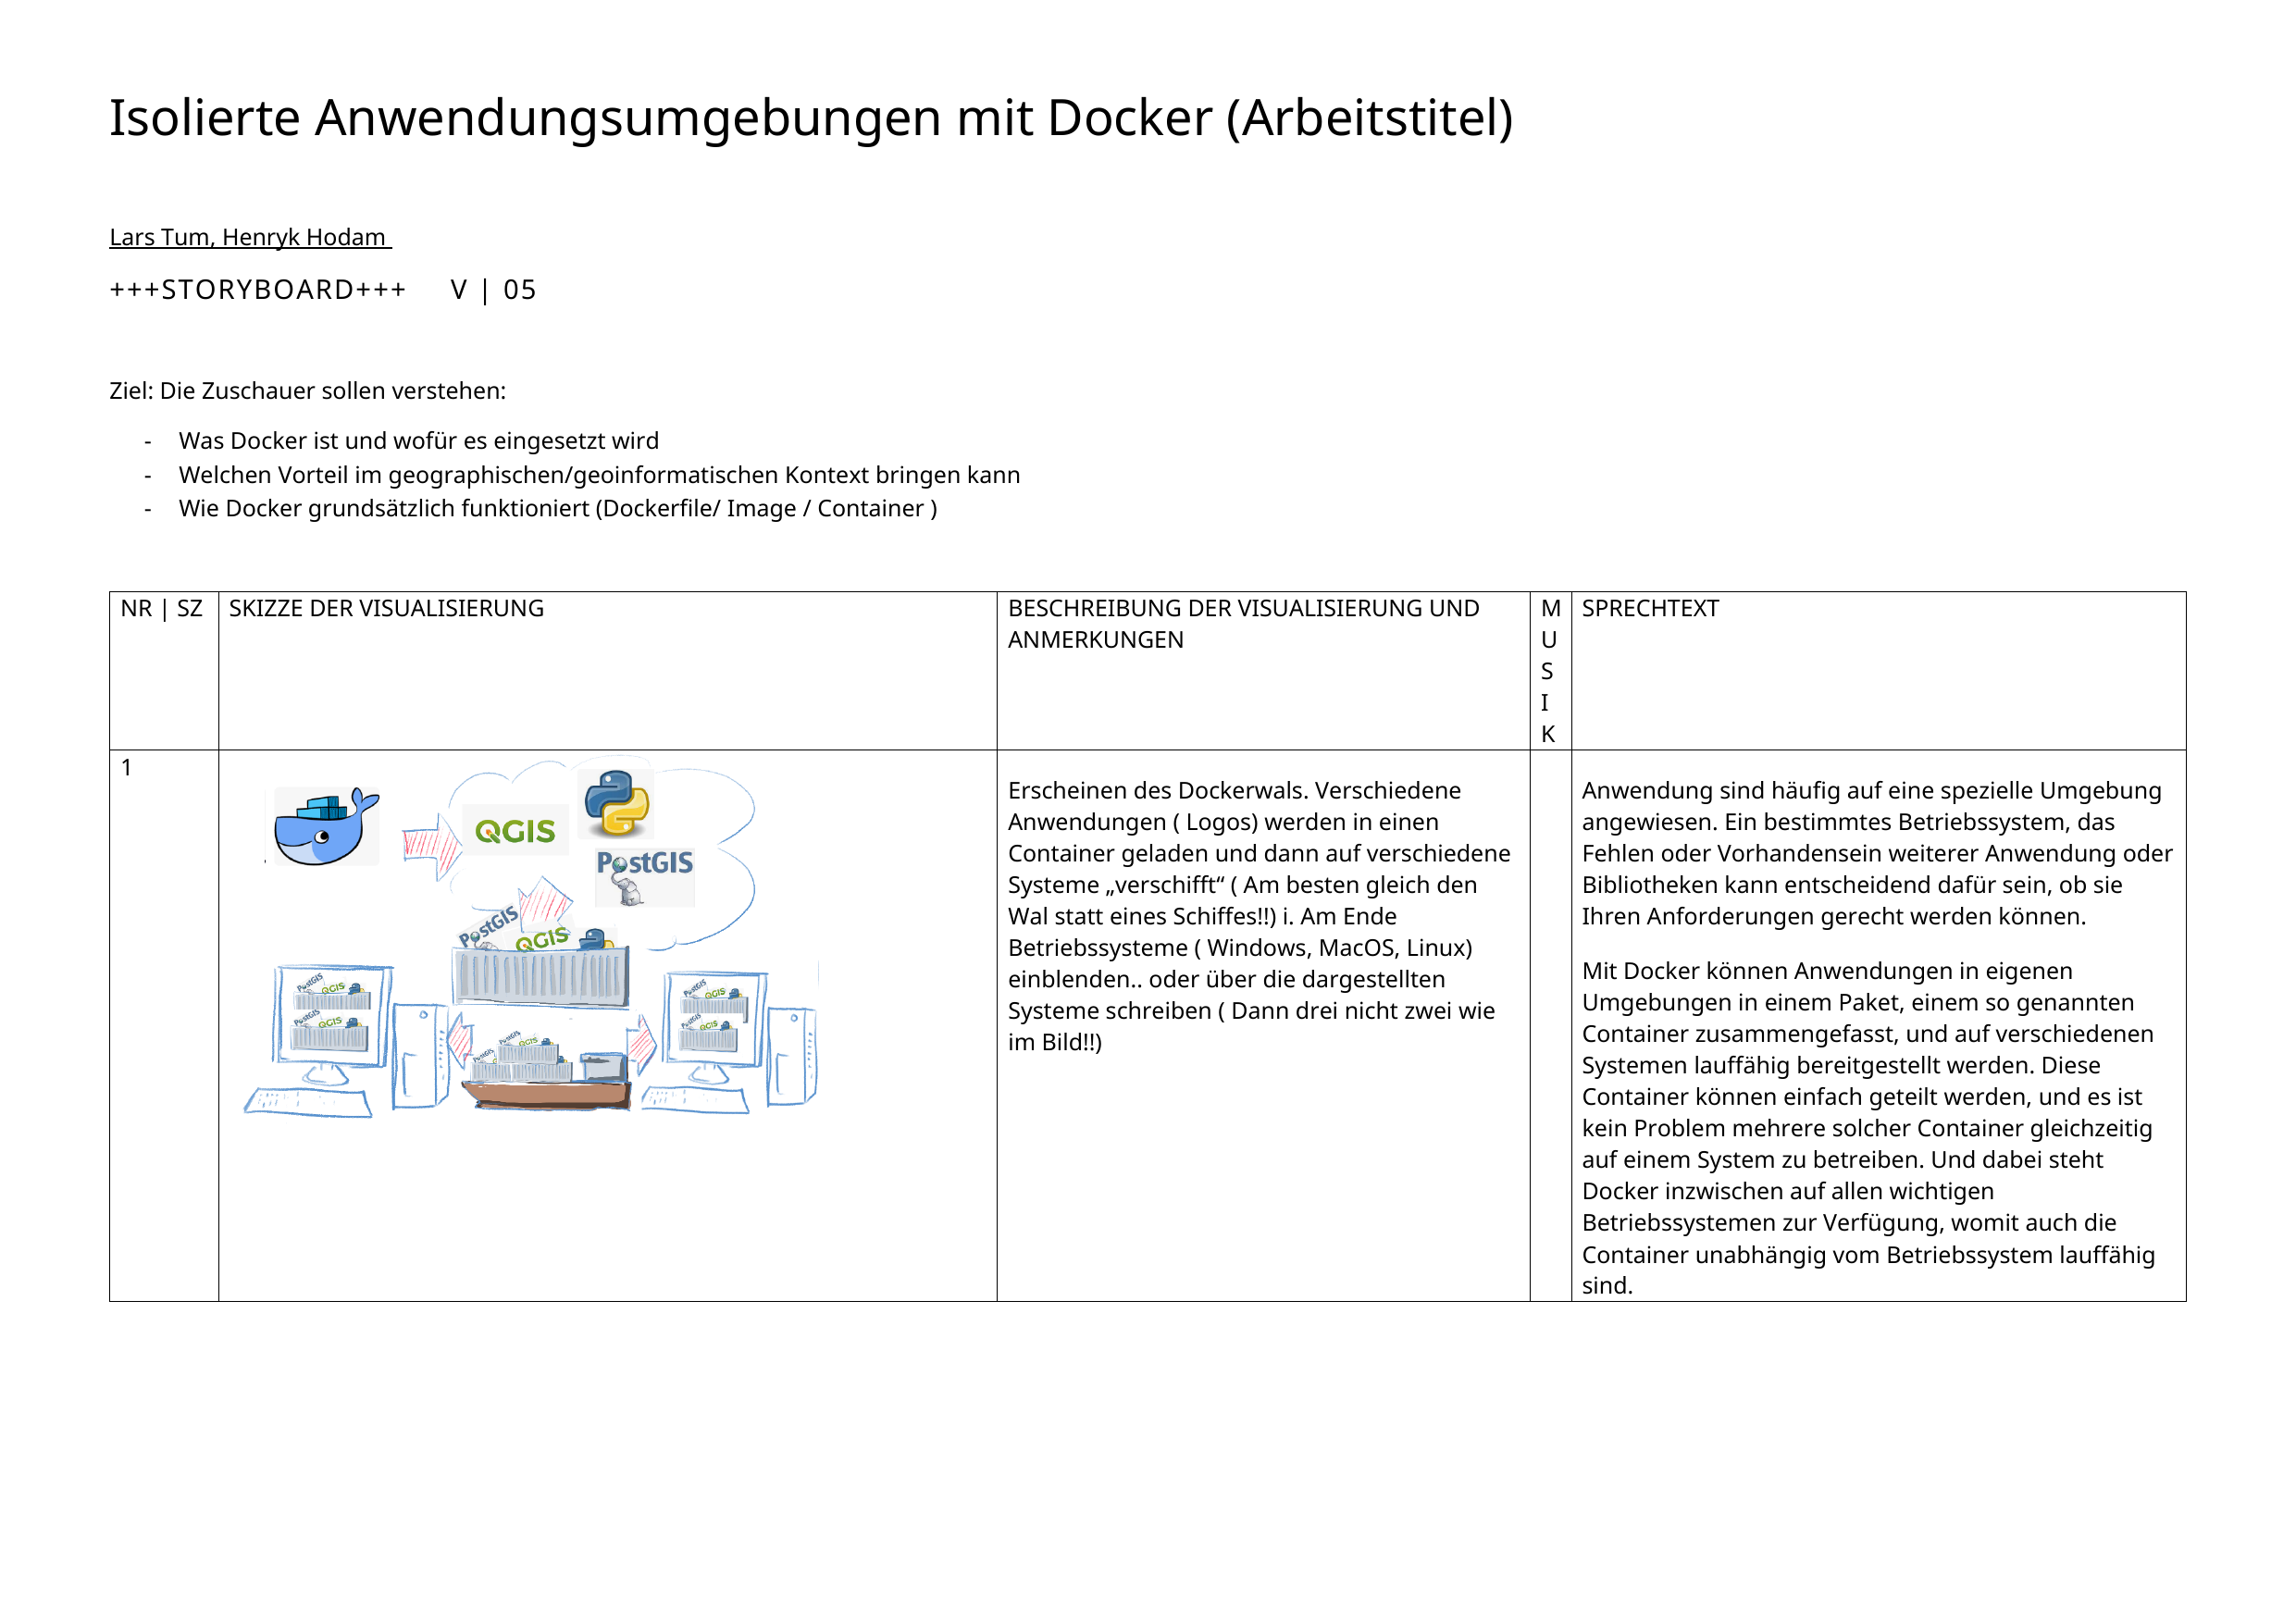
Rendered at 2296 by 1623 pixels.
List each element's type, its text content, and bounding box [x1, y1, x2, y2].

table_cell Erscheinen des Dockerwals. Verschiedene Anwendungen ( Logos) werden in einen Container geladen und dann auf verschiedene Systeme „verschifft“ ( Am besten gleich den Wal statt eines Schiffes!!) i. Am Ende Betriebssysteme ( Windows, MacOS, Linux) einblenden.. oder über die dargestellten Systeme schreiben ( Dann drei nicht zwei wie im Bild!!) [998, 750, 1530, 1301]
table_header MUSIK [1531, 592, 1571, 750]
list Welchen Vorteil im geographischen/geoinformatischen Kontext bringen kann [144, 458, 2159, 489]
text Lars Tum, Henryk Hodam [109, 171, 2159, 253]
table_header NR | SZ [110, 592, 218, 750]
table_header BESCHREIBUNG DER VISUALISIERUNG UND ANMERKUNGEN [998, 592, 1530, 750]
text Ziel: Die Zuschauer sollen verstehen: [109, 375, 2159, 406]
table_cell [219, 750, 997, 1301]
text Isolierte Anwendungsumgebungen mit Docker (Arbeitstitel) [109, 82, 2159, 150]
list Wie Docker grundsätzlich funktioniert (Dockerfile/ Image / Container ) [144, 492, 2159, 524]
table_header SPRECHTEXT [1572, 592, 2186, 750]
text +++STORYBOARD+++ V | 05 [109, 270, 2159, 307]
picture [229, 750, 836, 1156]
table_header SKIZZE DER VISUALISIERUNG [219, 592, 997, 750]
list Was Docker ist und wofür es eingesetzt wird [144, 424, 2159, 455]
table_cell [1531, 750, 1571, 1301]
table_cell 1 [110, 750, 218, 1301]
table_cell Anwendung sind häufig auf eine spezielle Umgebung angewiesen. Ein bestimmtes Betriebssystem, das Fehlen oder Vorhandensein weiterer Anwendung oder Bibliotheken kann entscheidend dafür sein, ob sie Ihren Anforderungen gerecht werden können. Mit Docker können Anwendungen in eigenen Umgebungen in einem Paket, einem so genannten Container zusammengefasst, und auf verschiedenen Systemen lauffähig bereitgestellt werden. Diese Container können einfach geteilt werden, und es ist kein Problem mehrere solcher Container gleichzeitig auf einem System zu betreiben. Und dabei steht Docker inzwischen auf allen wichtigen Betriebssystemen zur Verfügung, womit auch die Container unabhängig vom Betriebssystem lauffähig sind. [1572, 750, 2186, 1301]
